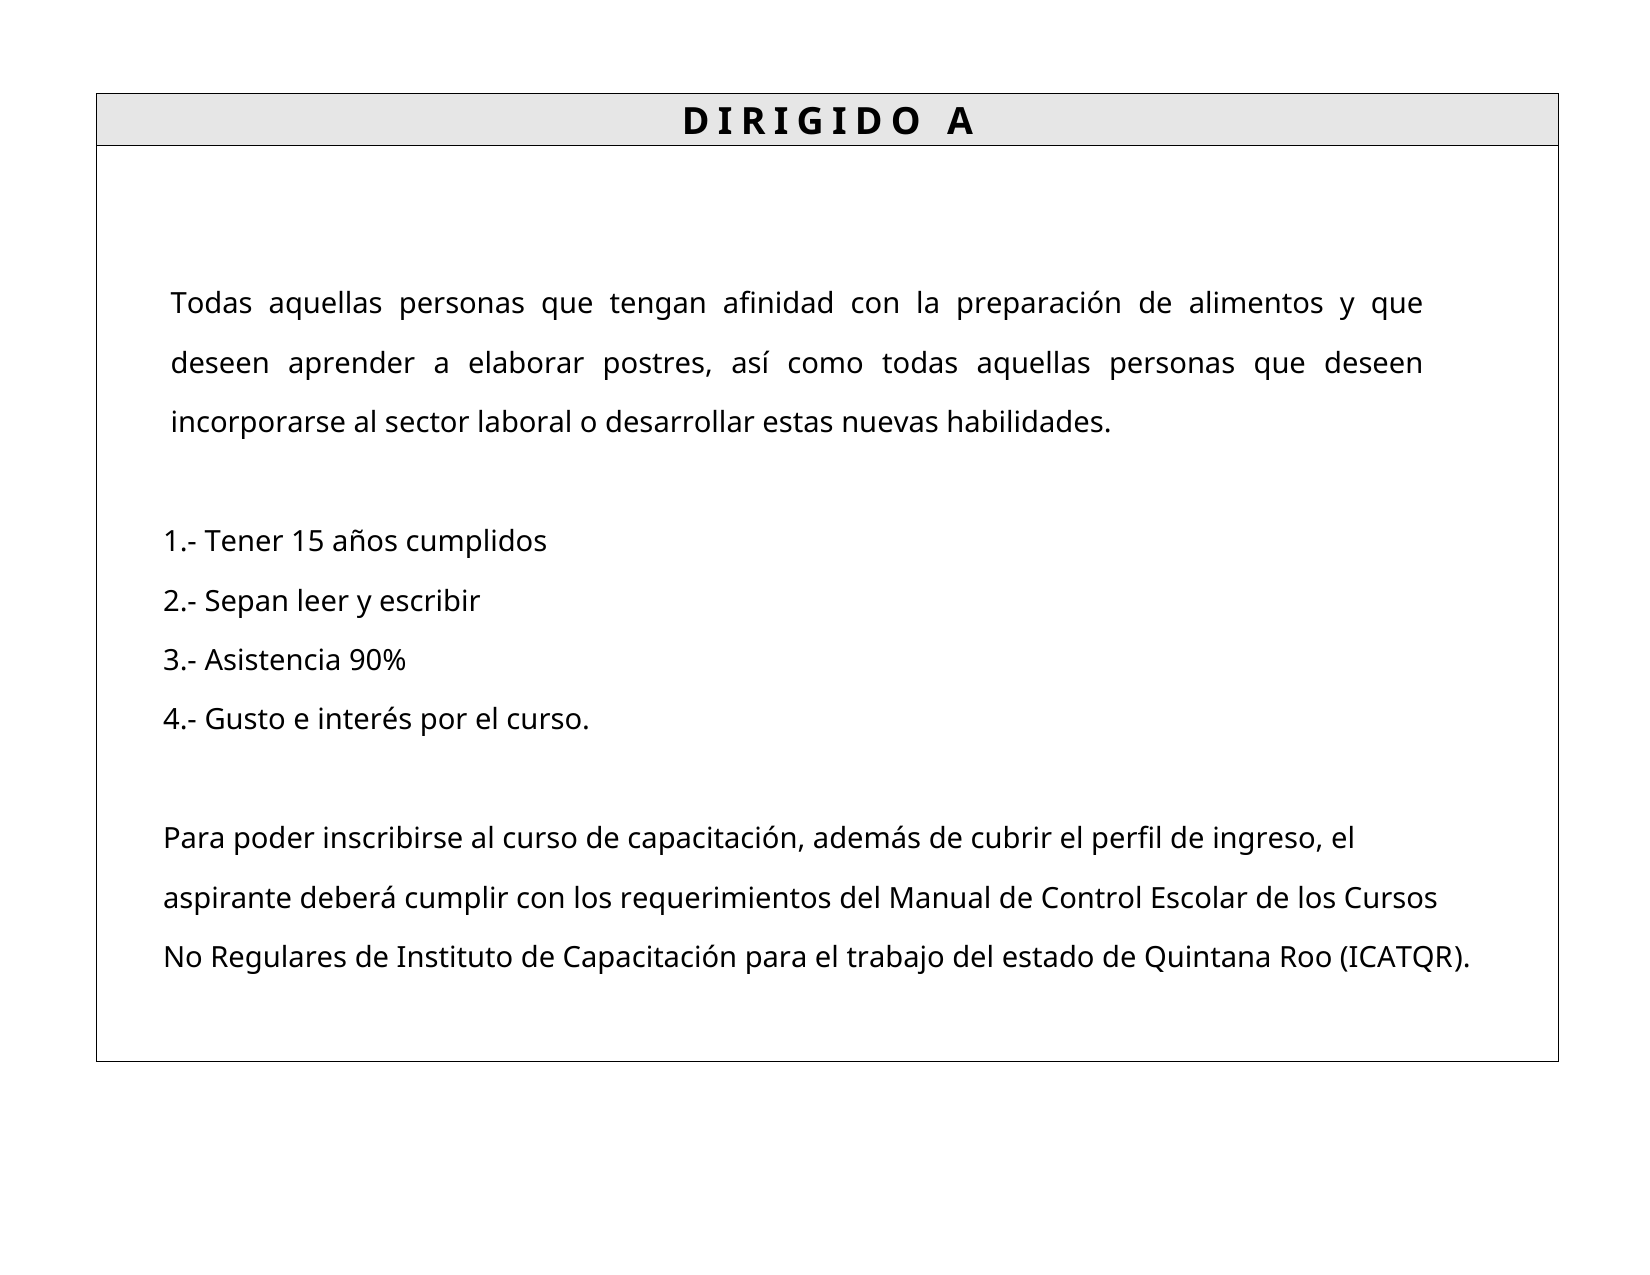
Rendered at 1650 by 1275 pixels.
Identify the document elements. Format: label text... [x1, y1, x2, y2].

table_header DIRIGIDO A [97, 94, 1558, 145]
table_cell Todas aquellas personas que tengan afinidad con la preparación de alimentos y que deseen aprender a elaborar postres, así como todas aquellas personas que deseen incorporarse al sector laboral o desarrollar estas nuevas habilidades. 1.- Tener 15 años cumplidos 2.- Sepan leer y escribir 3.- Asistencia 90% 4.- Gusto e interés por el curso. Para poder inscribirse al curso de capacitación, además de cubrir el perfil de ingreso, el aspirante deberá cumplir con los requerimientos del Manual de Control Escolar de los Cursos No Regulares de Instituto de Capacitación para el trabajo del estado de Quintana Roo (ICATQR). [97, 146, 1558, 1061]
